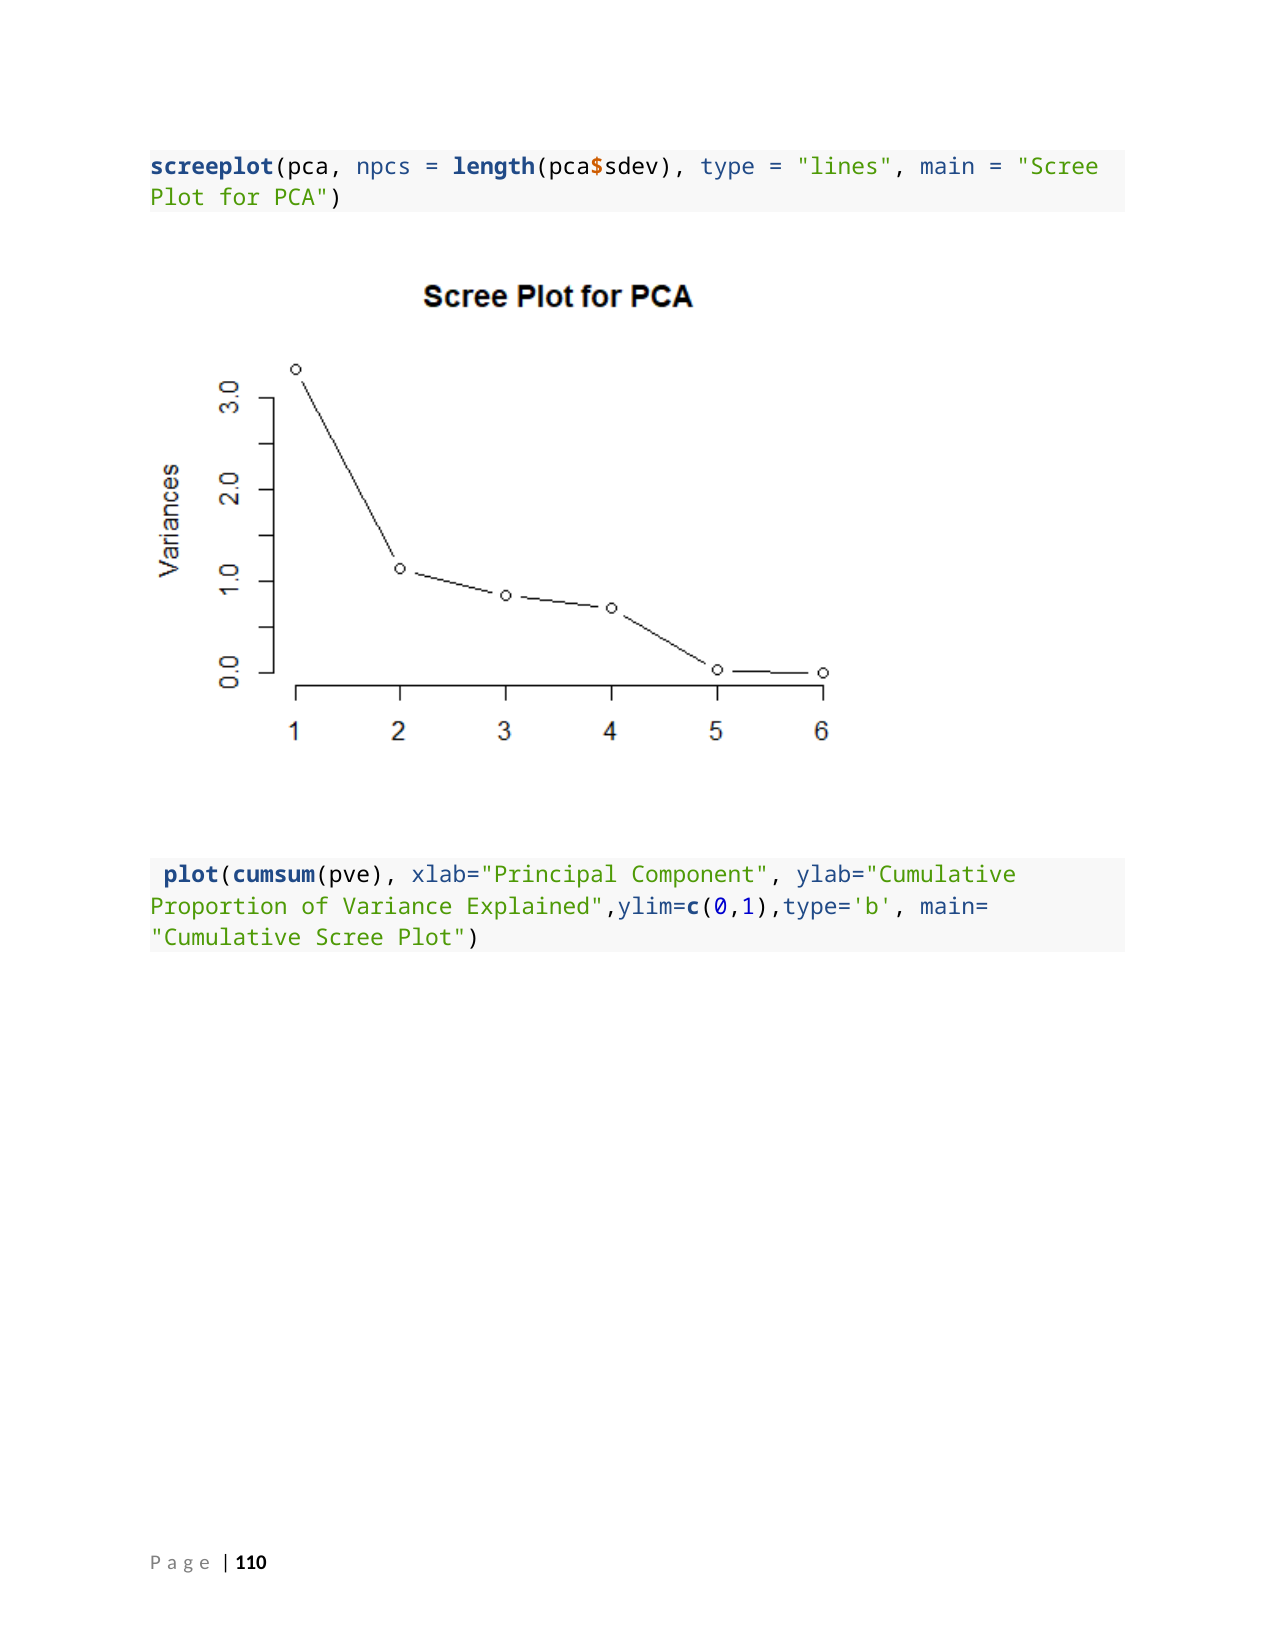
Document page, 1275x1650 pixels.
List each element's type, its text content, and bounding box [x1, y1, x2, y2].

text screeplot(pca, npcs = length(pca$sdev), type = "lines", main = "Scree Plot for PCA") [342, 150, 1125, 212]
picture [150, 233, 908, 840]
text plot(cumsum(pve), xlab="Principal Component", ylab="Cumulative Proportion of Variance Explained",ylim=c(0,1),type='b', main= "Cumulative Scree Plot") [150, 858, 1125, 952]
